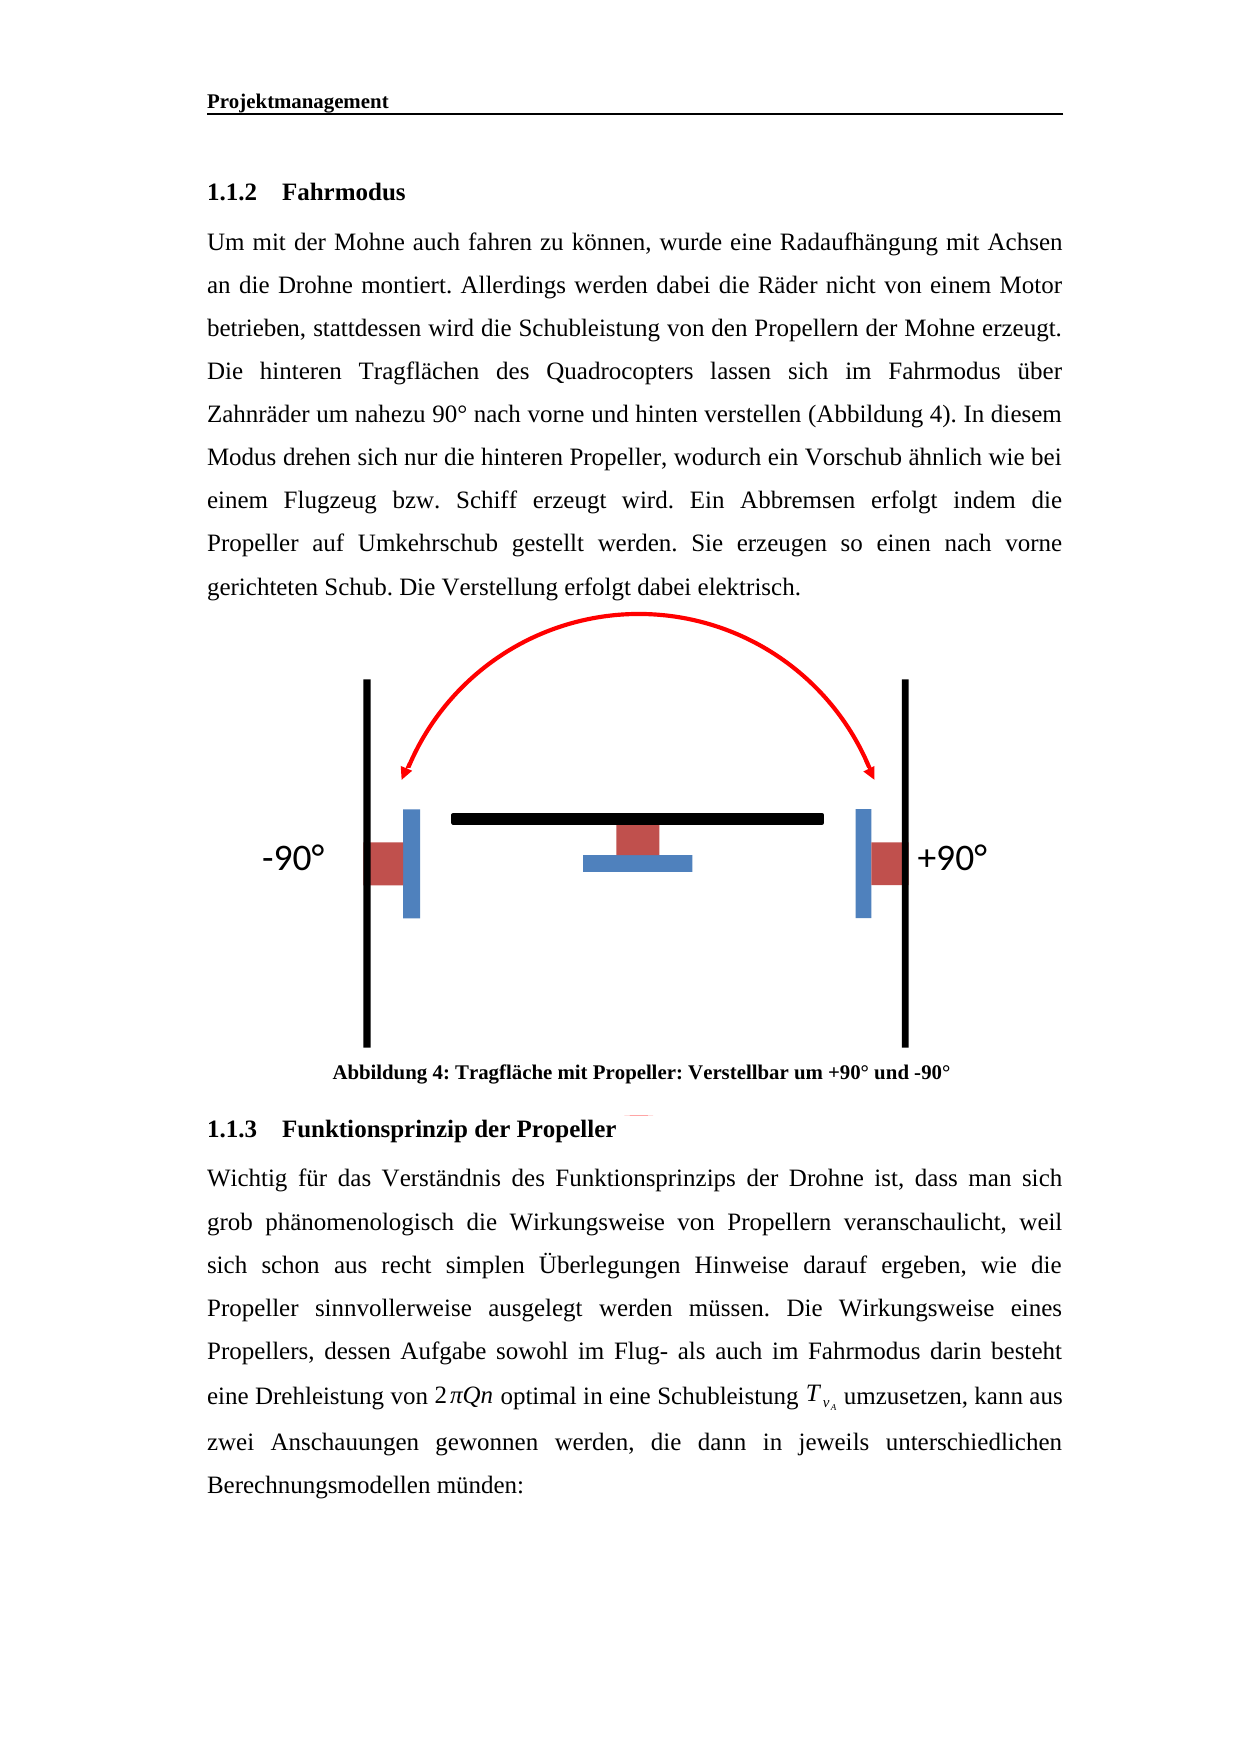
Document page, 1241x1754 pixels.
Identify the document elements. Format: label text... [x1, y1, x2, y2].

text Wichtig für das Verständnis des Funktionsprinzips der Drohne ist, dass man sich grob phänomenologisch die Wirkungsweise von Propellern veranschaulicht, weil sich schon aus recht simplen Überlegungen Hinweise darauf ergeben, wie die Propeller sinnvollerweise ausgelegt werden müssen. Die Wirkungsweise eines Propellers, dessen Aufgabe sowohl im Flug- als auch im Fahrmodus darin besteht eine Drehleistung von optimal in eine Schubleistung umzusetzen, kann aus zwei Anschauungen gewonnen werden, die dann in jeweils unterschiedlichen Berechnungsmodellen münden: [207, 1163, 1063, 1499]
text Um mit der Mohne auch fahren zu können, wurde eine Radaufhängung mit Achsen an die Drohne montiert. Allerdings werden dabei die Räder nicht von einem Motor betrieben, stattdessen wird die Schubleistung von den Propellern der Mohne erzeugt. Die hinteren Tragflächen des Quadrocopters lassen sich im Fahrmodus über Zahnräder um nahezu 90° nach vorne und hinten verstellen (Abbildung 4). In diesem Modus drehen sich nur die hinteren Propeller, wodurch ein Vorschub ähnlich wie bei einem Flugzeug bzw. Schiff erzeugt wird. Ein Abbremsen erfolgt indem die Propeller auf Umkehrschub gestellt werden. Sie erzeugen so einen nach vorne gerichteten Schub. Die Verstellung erfolgt dabei elektrisch. [207, 227, 1063, 600]
subtitle Fahrmodus [207, 177, 1063, 206]
subtitle Funktionsprinzip der Propeller [207, 1114, 1063, 1143]
